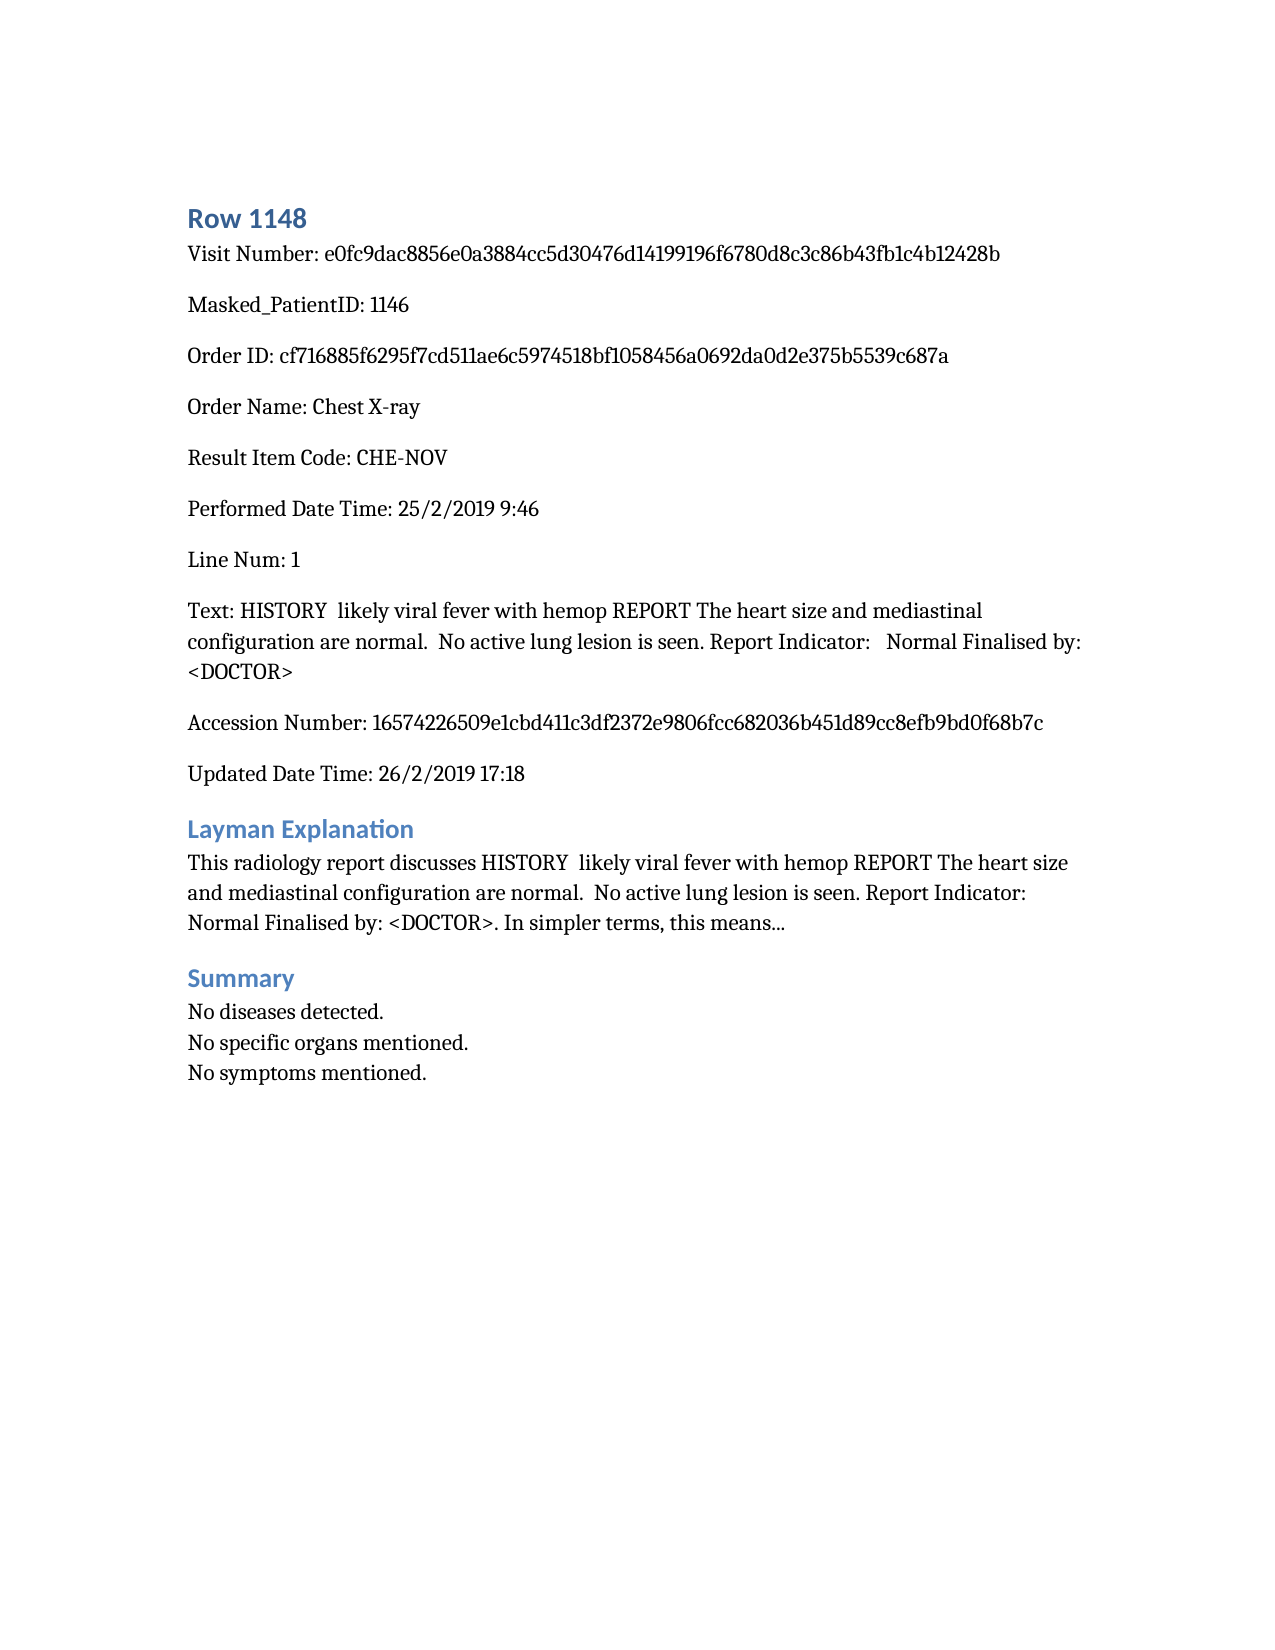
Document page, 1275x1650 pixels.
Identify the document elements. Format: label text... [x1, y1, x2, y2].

subtitle Layman Explanation [187, 812, 1087, 845]
text Accession Number: 16574226509e1cbd411c3df2372e9806fcc682036b451d89cc8efb9bd0f68b7c [187, 710, 1087, 736]
text Updated Date Time: 26/2/2019 17:18 [187, 761, 1087, 787]
subtitle Summary [187, 961, 1087, 994]
text Masked_PatientID: 1146 [187, 292, 1087, 318]
text No diseases detected. No specific organs mentioned. No symptoms mentioned. [187, 999, 1087, 1086]
text Visit Number: e0fc9dac8856e0a3884cc5d30476d14199196f6780d8c3c86b43fb1c4b12428b [187, 241, 1087, 267]
text Order ID: cf716885f6295f7cd511ae6c5974518bf1058456a0692da0d2e375b5539c687a [187, 343, 1087, 369]
text This radiology report discusses HISTORY likely viral fever with hemop REPORT The heart size and mediastinal configuration are normal. No active lung lesion is seen. Report Indicator: Normal Finalised by: <DOCTOR>. In simpler terms, this means... [187, 850, 1087, 936]
text Performed Date Time: 25/2/2019 9:46 [187, 496, 1087, 522]
text Result Item Code: CHE-NOV [187, 445, 1087, 471]
text Text: HISTORY likely viral fever with hemop REPORT The heart size and mediastinal configuration are normal. No active lung lesion is seen. Report Indicator: Normal Finalised by: <DOCTOR> [187, 598, 1087, 685]
subtitle Row 1148 [187, 200, 1087, 236]
text Order Name: Chest X-ray [187, 394, 1087, 420]
text Line Num: 1 [187, 547, 1087, 573]
